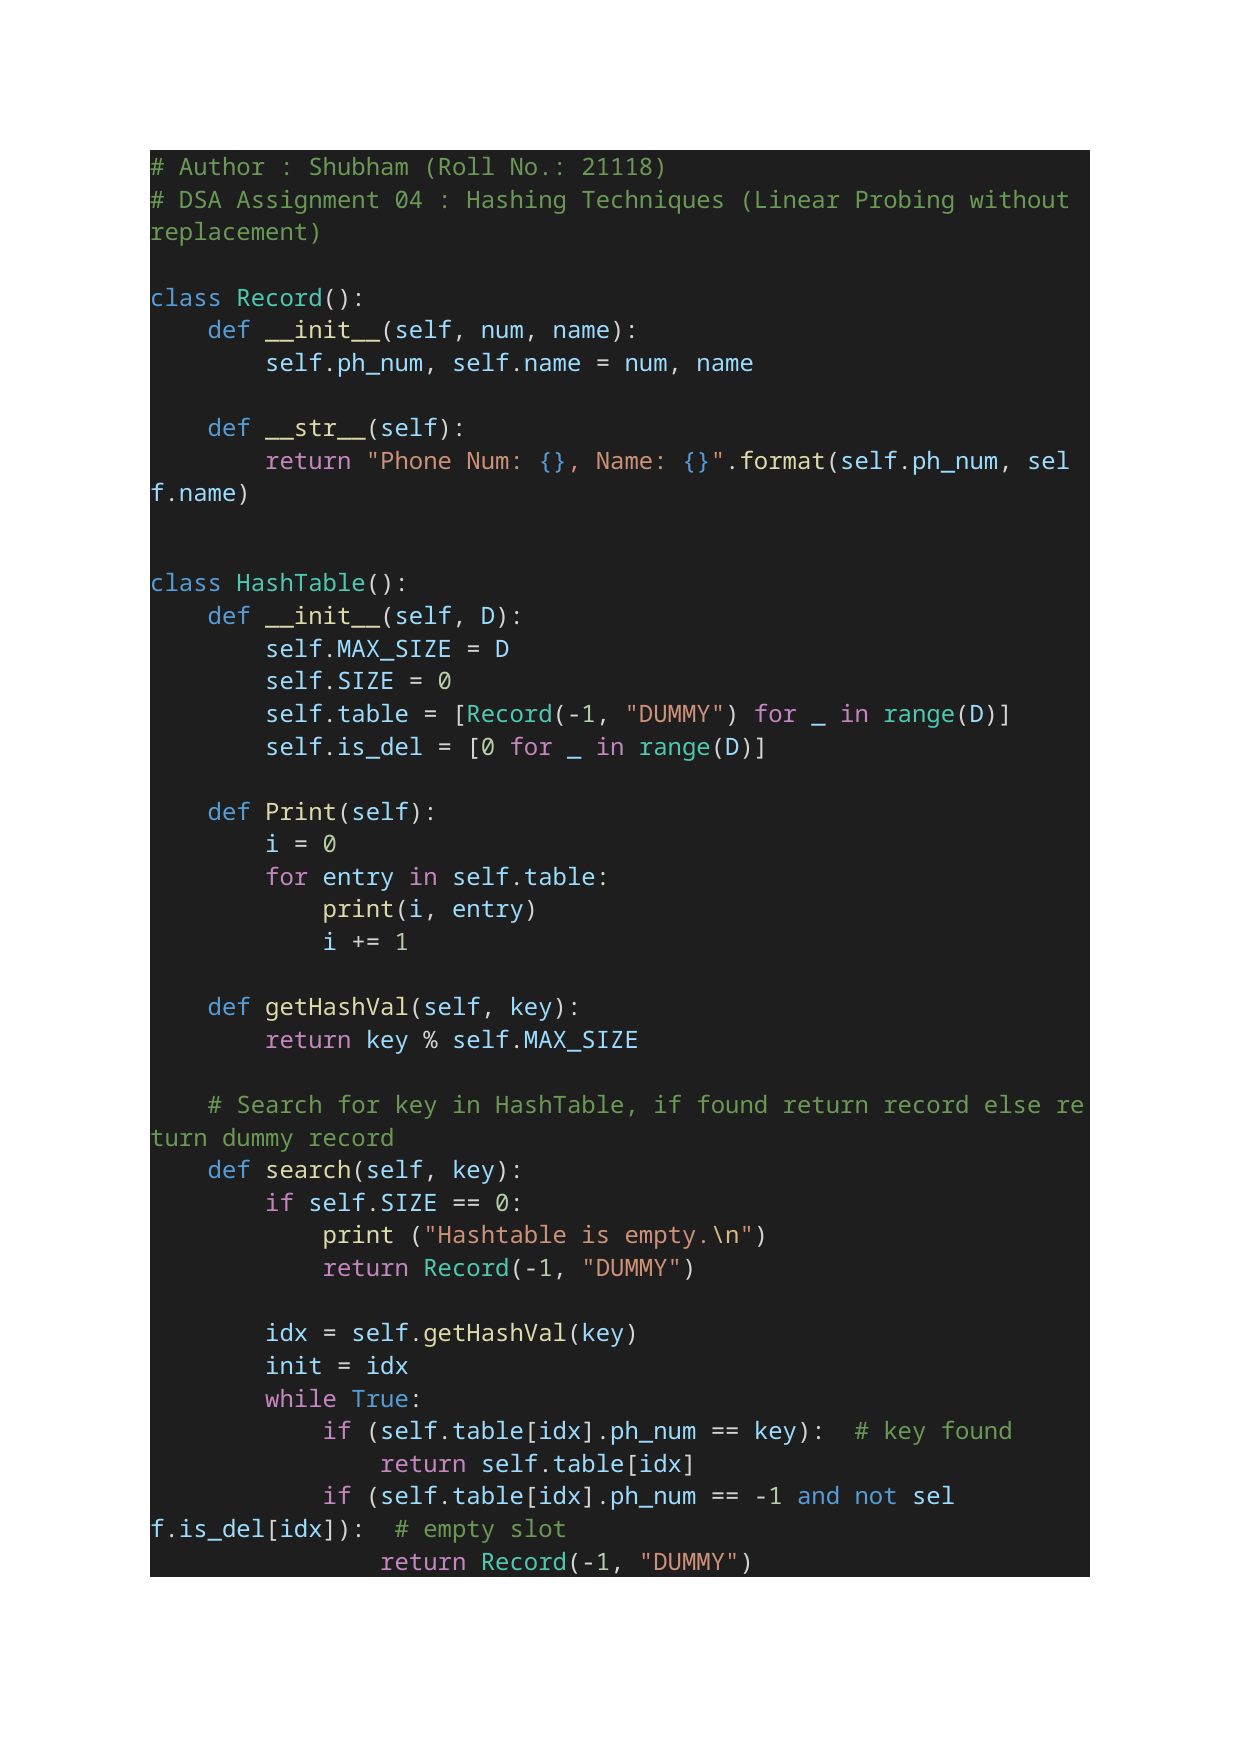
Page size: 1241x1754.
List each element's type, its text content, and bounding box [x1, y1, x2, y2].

text self.SIZE = 0 [150, 664, 1090, 697]
text return "Phone Num: {}, Name: {}".format(self.ph_num, self.name) [150, 443, 1090, 509]
text if self.SIZE == 0: [150, 1186, 1090, 1218]
text self.is_del = [0 for _ in range(D)] [150, 729, 1090, 762]
text # DSA Assignment 04 : Hashing Techniques (Linear Probing without replacement) [150, 183, 1090, 248]
text init = idx [150, 1349, 1090, 1381]
text self.MAX_SIZE = D [150, 631, 1090, 664]
text return Record(-1, "DUMMY") [150, 1544, 1090, 1577]
text # Search for key in HashTable, if found return record else return dummy record [150, 1088, 1090, 1153]
text def __init__(self, num, name): [150, 313, 1090, 346]
text return self.table[idx] [150, 1447, 1090, 1479]
text print(i, entry) [150, 892, 1090, 925]
text def __str__(self): [150, 411, 1090, 443]
text def __init__(self, D): [150, 599, 1090, 631]
text def Print(self): [150, 794, 1090, 827]
text def getHashVal(self, key): [150, 990, 1090, 1023]
text class Record(): [150, 280, 1090, 313]
text def search(self, key): [150, 1153, 1090, 1186]
text i += 1 [150, 925, 1090, 957]
text class HashTable(): [150, 566, 1090, 599]
text return key % self.MAX_SIZE [150, 1023, 1090, 1055]
text self.table = [Record(-1, "DUMMY") for _ in range(D)] [150, 697, 1090, 729]
text i = 0 [150, 827, 1090, 860]
text self.ph_num, self.name = num, name [150, 346, 1090, 378]
text while True: [150, 1381, 1090, 1414]
text return Record(-1, "DUMMY") [150, 1251, 1090, 1283]
text idx = self.getHashVal(key) [150, 1316, 1090, 1349]
text # Author : Shubham (Roll No.: 21118) [150, 150, 1090, 183]
text if (self.table[idx].ph_num == -1 and not self.is_del[idx]): # empty slot [150, 1479, 1090, 1544]
text print ("Hashtable is empty.\n") [150, 1218, 1090, 1251]
text if (self.table[idx].ph_num == key): # key found [150, 1414, 1090, 1447]
text for entry in self.table: [150, 860, 1090, 892]
